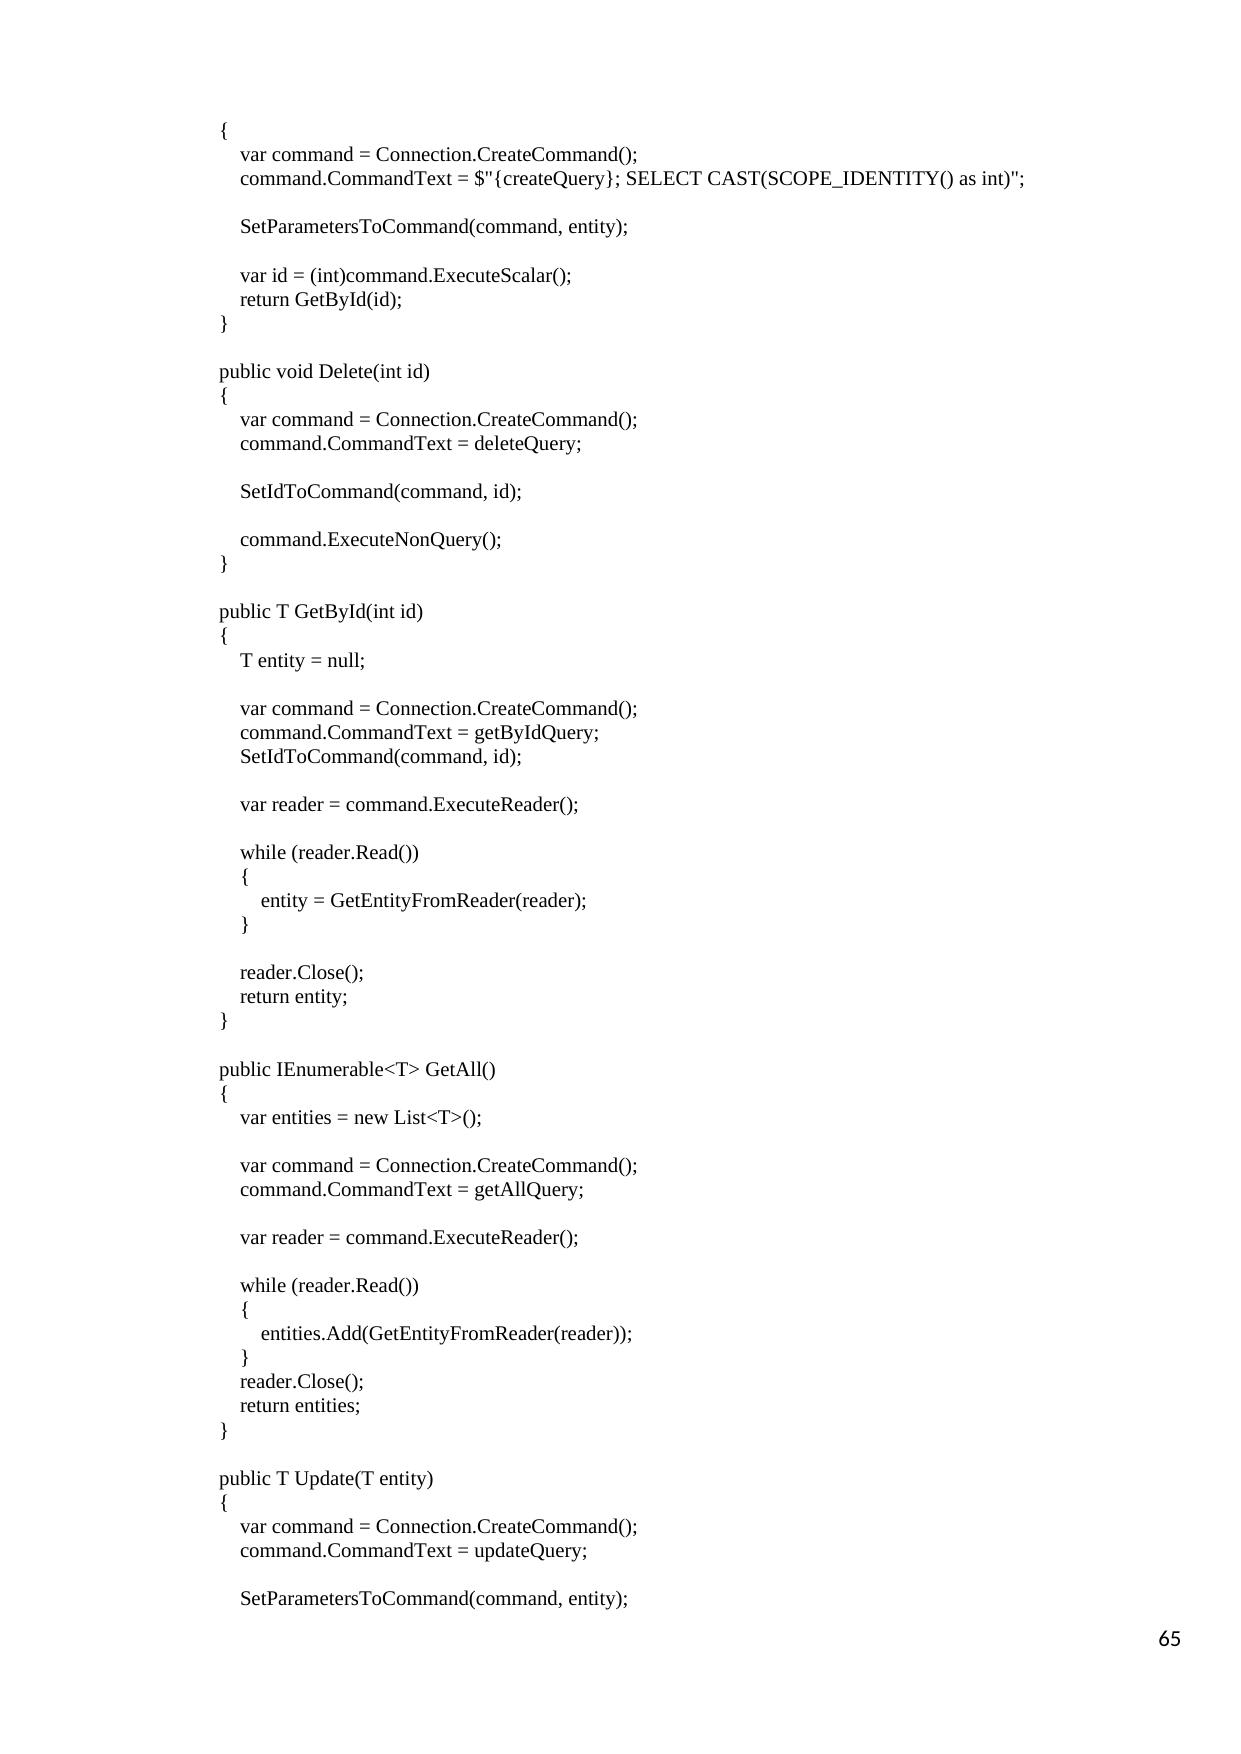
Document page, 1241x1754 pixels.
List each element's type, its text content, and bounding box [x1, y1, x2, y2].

text public T Update(T entity) [177, 1466, 1181, 1490]
text { [177, 1297, 1181, 1321]
text public T GetById(int id) [177, 599, 1181, 623]
text var id = (int)command.ExecuteScalar(); [177, 262, 1181, 287]
text { [177, 864, 1181, 888]
text } [177, 551, 1181, 575]
text command.CommandText = $"{createQuery}; SELECT CAST(SCOPE_IDENTITY() as int)"; [177, 166, 1181, 190]
text T entity = null; [177, 647, 1181, 672]
text return entity; [177, 984, 1181, 1008]
text var reader = command.ExecuteReader(); [177, 792, 1181, 816]
text var command = Connection.CreateCommand(); [177, 1153, 1181, 1177]
text public void Delete(int id) [177, 359, 1181, 383]
text var command = Connection.CreateCommand(); [177, 142, 1181, 166]
text reader.Close(); [177, 1369, 1181, 1393]
text SetParametersToCommand(command, entity); [177, 1586, 1181, 1610]
text command.CommandText = deleteQuery; [177, 431, 1181, 455]
text SetIdToCommand(command, id); [177, 479, 1181, 503]
text { [177, 118, 1181, 142]
text } [177, 1008, 1181, 1032]
text command.CommandText = updateQuery; [177, 1538, 1181, 1562]
text SetIdToCommand(command, id); [177, 744, 1181, 768]
text var command = Connection.CreateCommand(); [177, 696, 1181, 720]
text return entities; [177, 1393, 1181, 1417]
text } [177, 1417, 1181, 1442]
text SetParametersToCommand(command, entity); [177, 214, 1181, 238]
text { [177, 1490, 1181, 1514]
text } [177, 912, 1181, 936]
text var command = Connection.CreateCommand(); [177, 1514, 1181, 1538]
text } [177, 311, 1181, 335]
text command.CommandText = getByIdQuery; [177, 720, 1181, 744]
text { [177, 383, 1181, 407]
text reader.Close(); [177, 960, 1181, 984]
text while (reader.Read()) [177, 1273, 1181, 1297]
text public IEnumerable<T> GetAll() [177, 1057, 1181, 1081]
text entity = GetEntityFromReader(reader); [177, 888, 1181, 912]
text { [177, 623, 1181, 647]
text var reader = command.ExecuteReader(); [177, 1225, 1181, 1249]
text return GetById(id); [177, 287, 1181, 311]
text entities.Add(GetEntityFromReader(reader)); [177, 1321, 1181, 1345]
text while (reader.Read()) [177, 840, 1181, 864]
text } [177, 1345, 1181, 1369]
text var command = Connection.CreateCommand(); [177, 407, 1181, 431]
text { [177, 1081, 1181, 1105]
text command.CommandText = getAllQuery; [177, 1177, 1181, 1201]
text var entities = new List<T>(); [177, 1105, 1181, 1129]
text command.ExecuteNonQuery(); [177, 527, 1181, 551]
